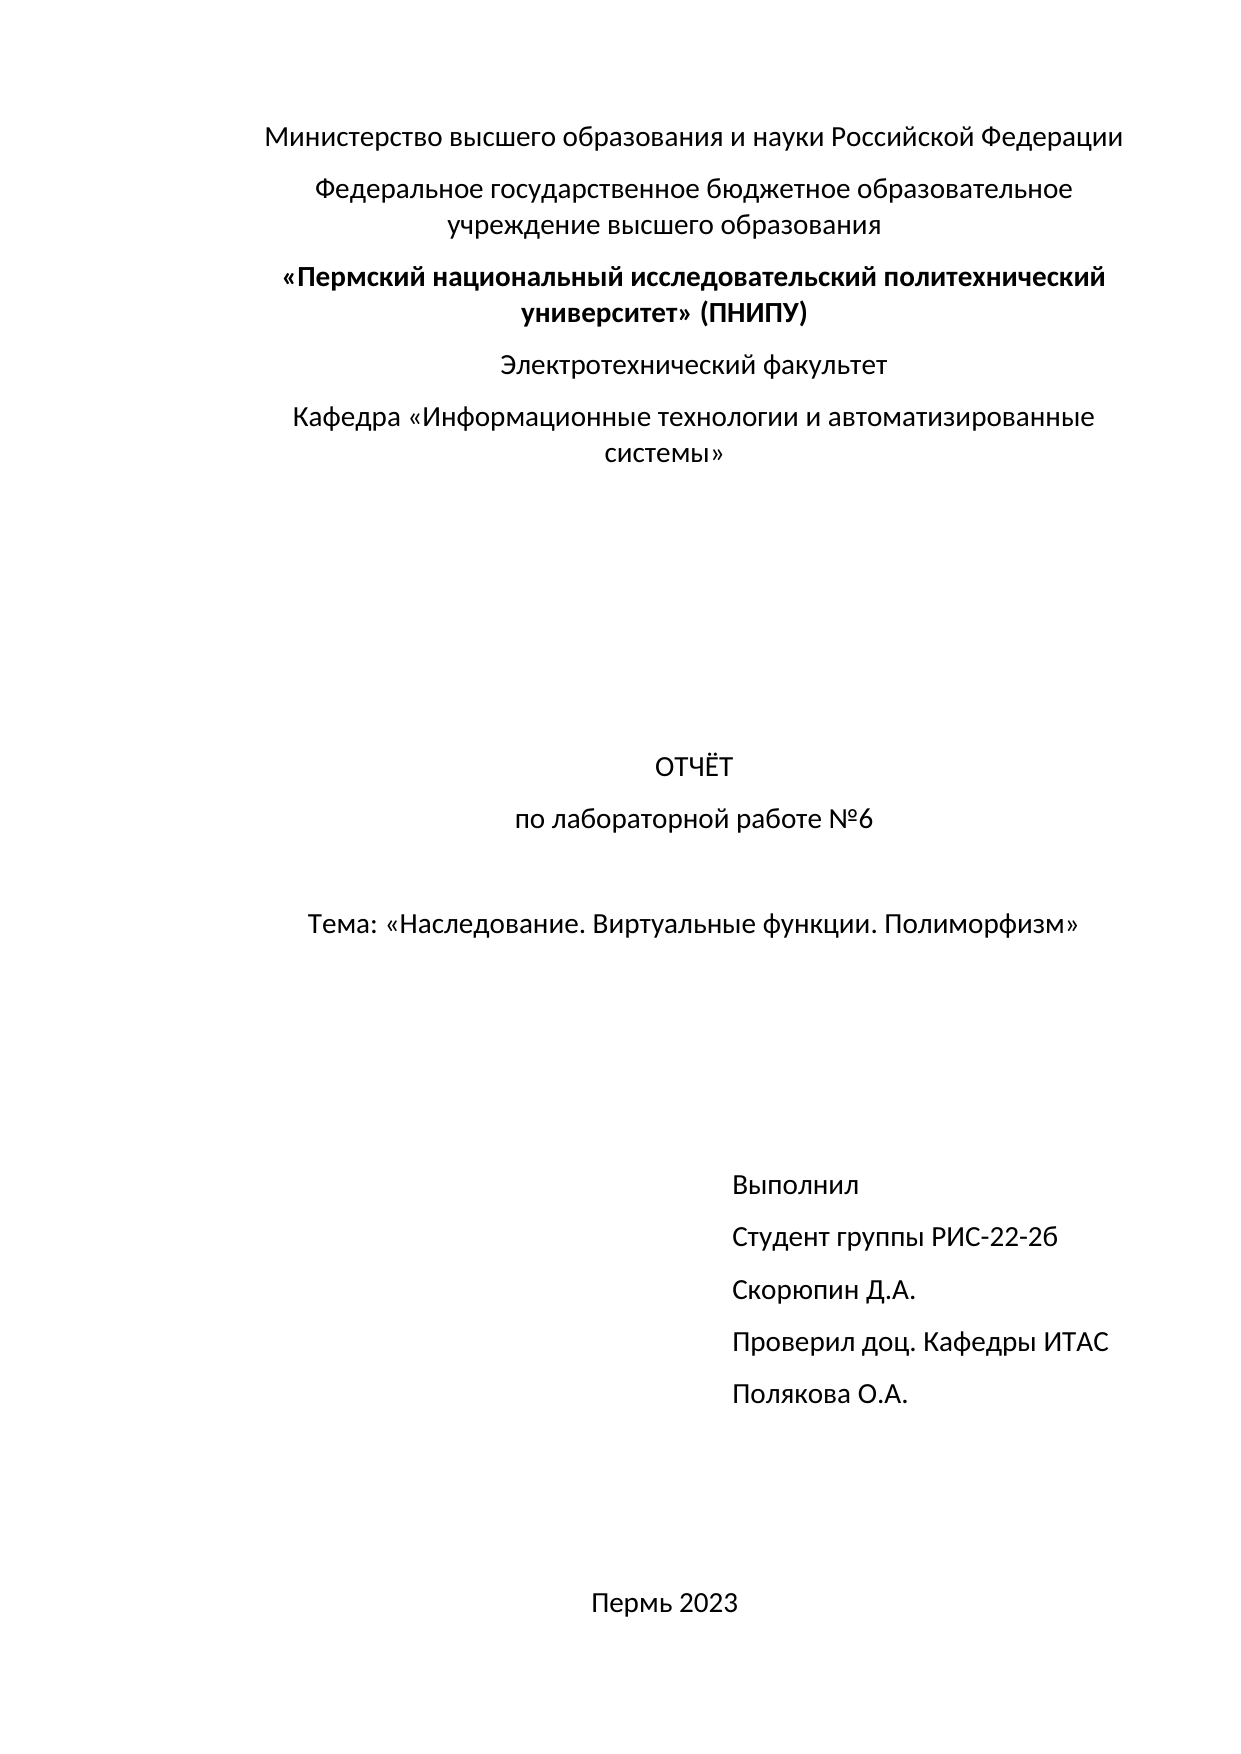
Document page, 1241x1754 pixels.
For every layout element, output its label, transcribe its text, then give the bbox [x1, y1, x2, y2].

text по лабораторной работе №6 [177, 800, 1152, 836]
text Министерство высшего образования и науки Российской Федерации [177, 118, 1152, 154]
text Скорюпин Д.А. [673, 1271, 1152, 1306]
text Пермь 2023 [177, 1584, 1152, 1620]
text Проверил доц. Кафедры ИТАС [673, 1323, 1152, 1359]
text Студент группы РИС-22-2б [673, 1218, 1152, 1254]
text Электротехнический факультет [177, 346, 1152, 382]
text Выполнил [673, 1166, 1152, 1202]
text Полякова О.А. [673, 1375, 1152, 1411]
text Тема: «Наследование. Виртуальные функции. Полиморфизм» [177, 905, 1152, 940]
text Кафедра «Информационные технологии и автоматизированные системы» [177, 398, 1152, 470]
text ОТЧЁТ [177, 748, 1152, 783]
text «Пермский национальный исследовательский политехнический университет» (ПНИПУ) [177, 258, 1152, 329]
text Федеральное государственное бюджетное образовательное учреждение высшего образования [177, 170, 1152, 242]
